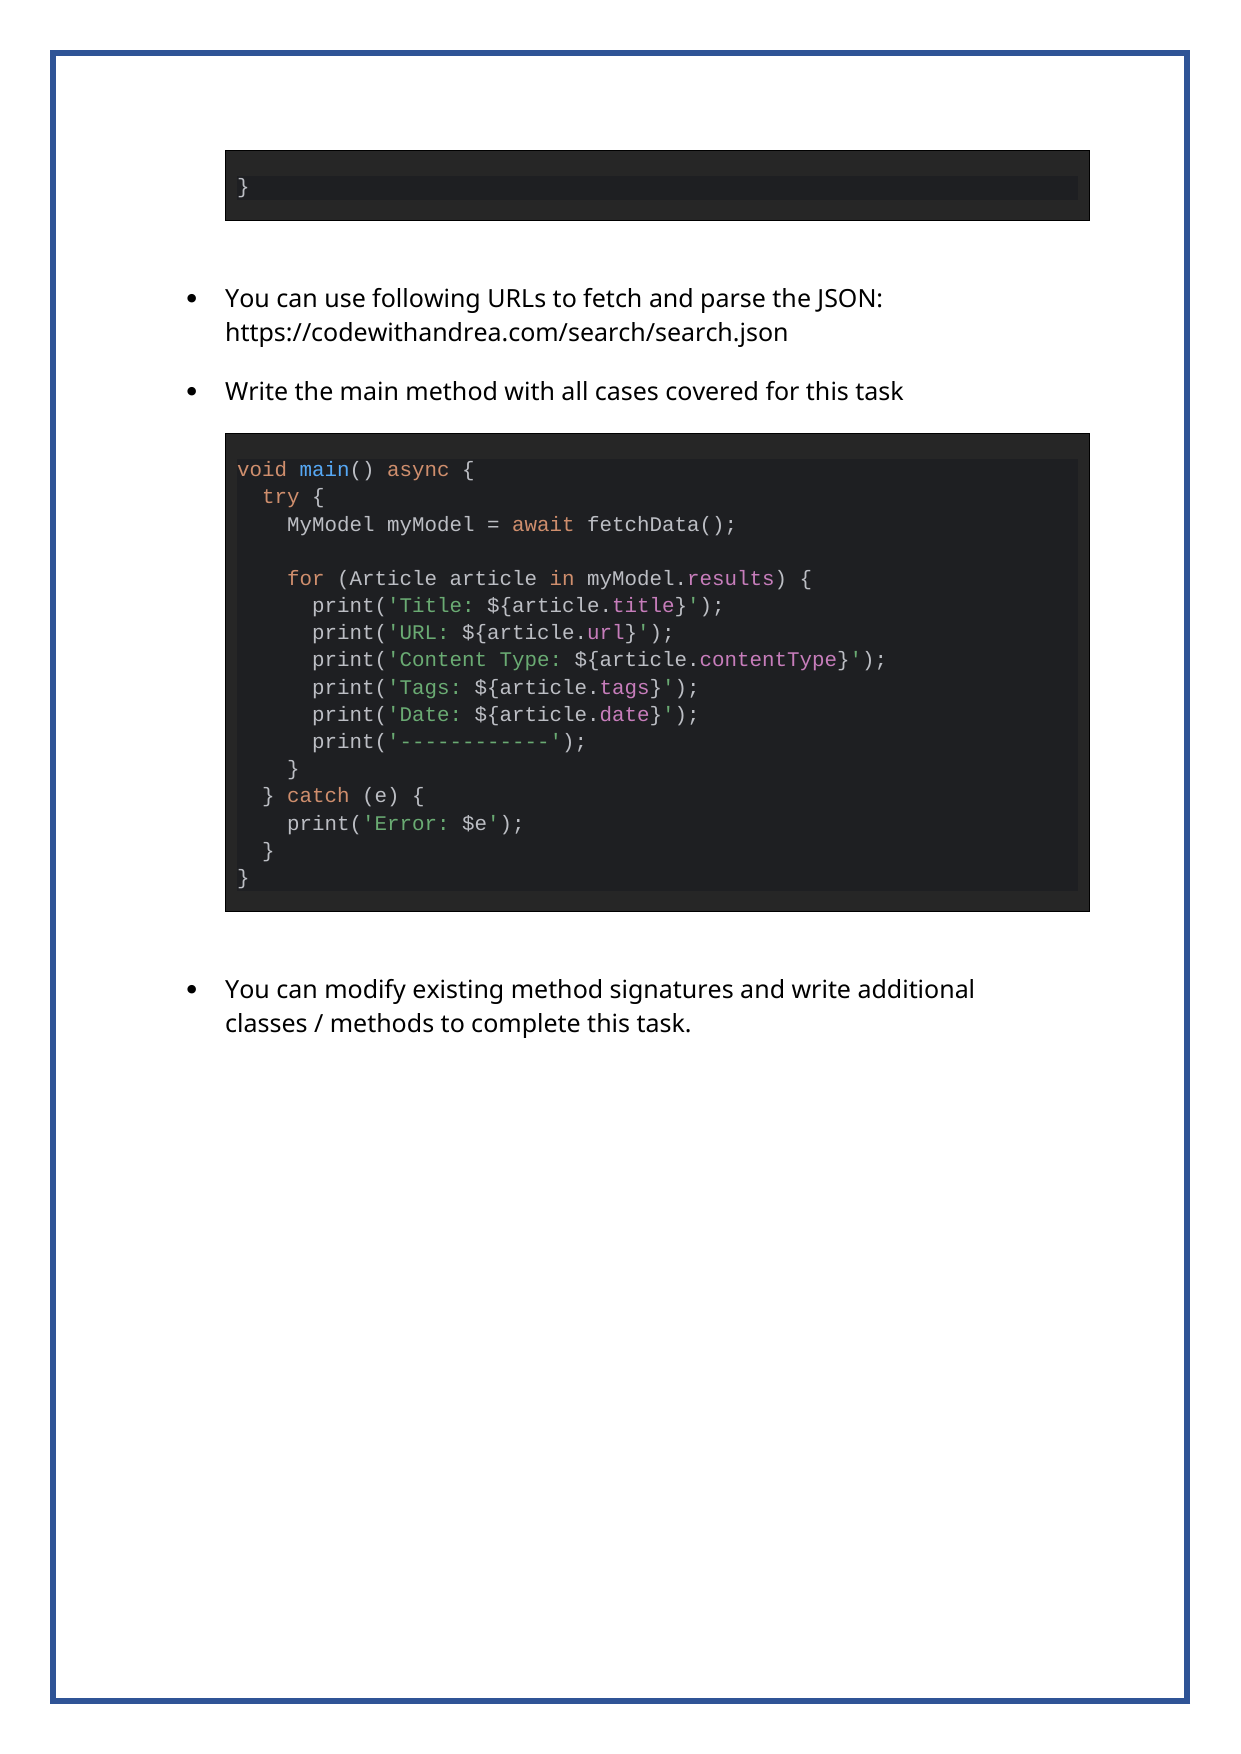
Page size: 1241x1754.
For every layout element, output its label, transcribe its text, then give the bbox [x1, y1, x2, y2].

list You can use following URLs to fetch and parse the JSON: https://codewithandrea.com/search/search.json [187, 281, 1032, 349]
list You can modify existing method signatures and write additional classes / methods to complete this task. [187, 972, 1032, 1040]
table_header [226, 151, 1089, 220]
list Write the main method with all cases covered for this task [187, 374, 1032, 408]
table_header void main() async { try { MyModel myModel = await fetchData(); for (Article article in myModel.results) { print('Title: ${article.title}'); print('URL: ${article.url}'); print('Content Type: ${article.contentType}'); print('Tags: ${article.tags}'); print('Date: ${article.date}'); print('------------'); } } catch (e) { print('Error: $e'); } } [226, 434, 1089, 911]
